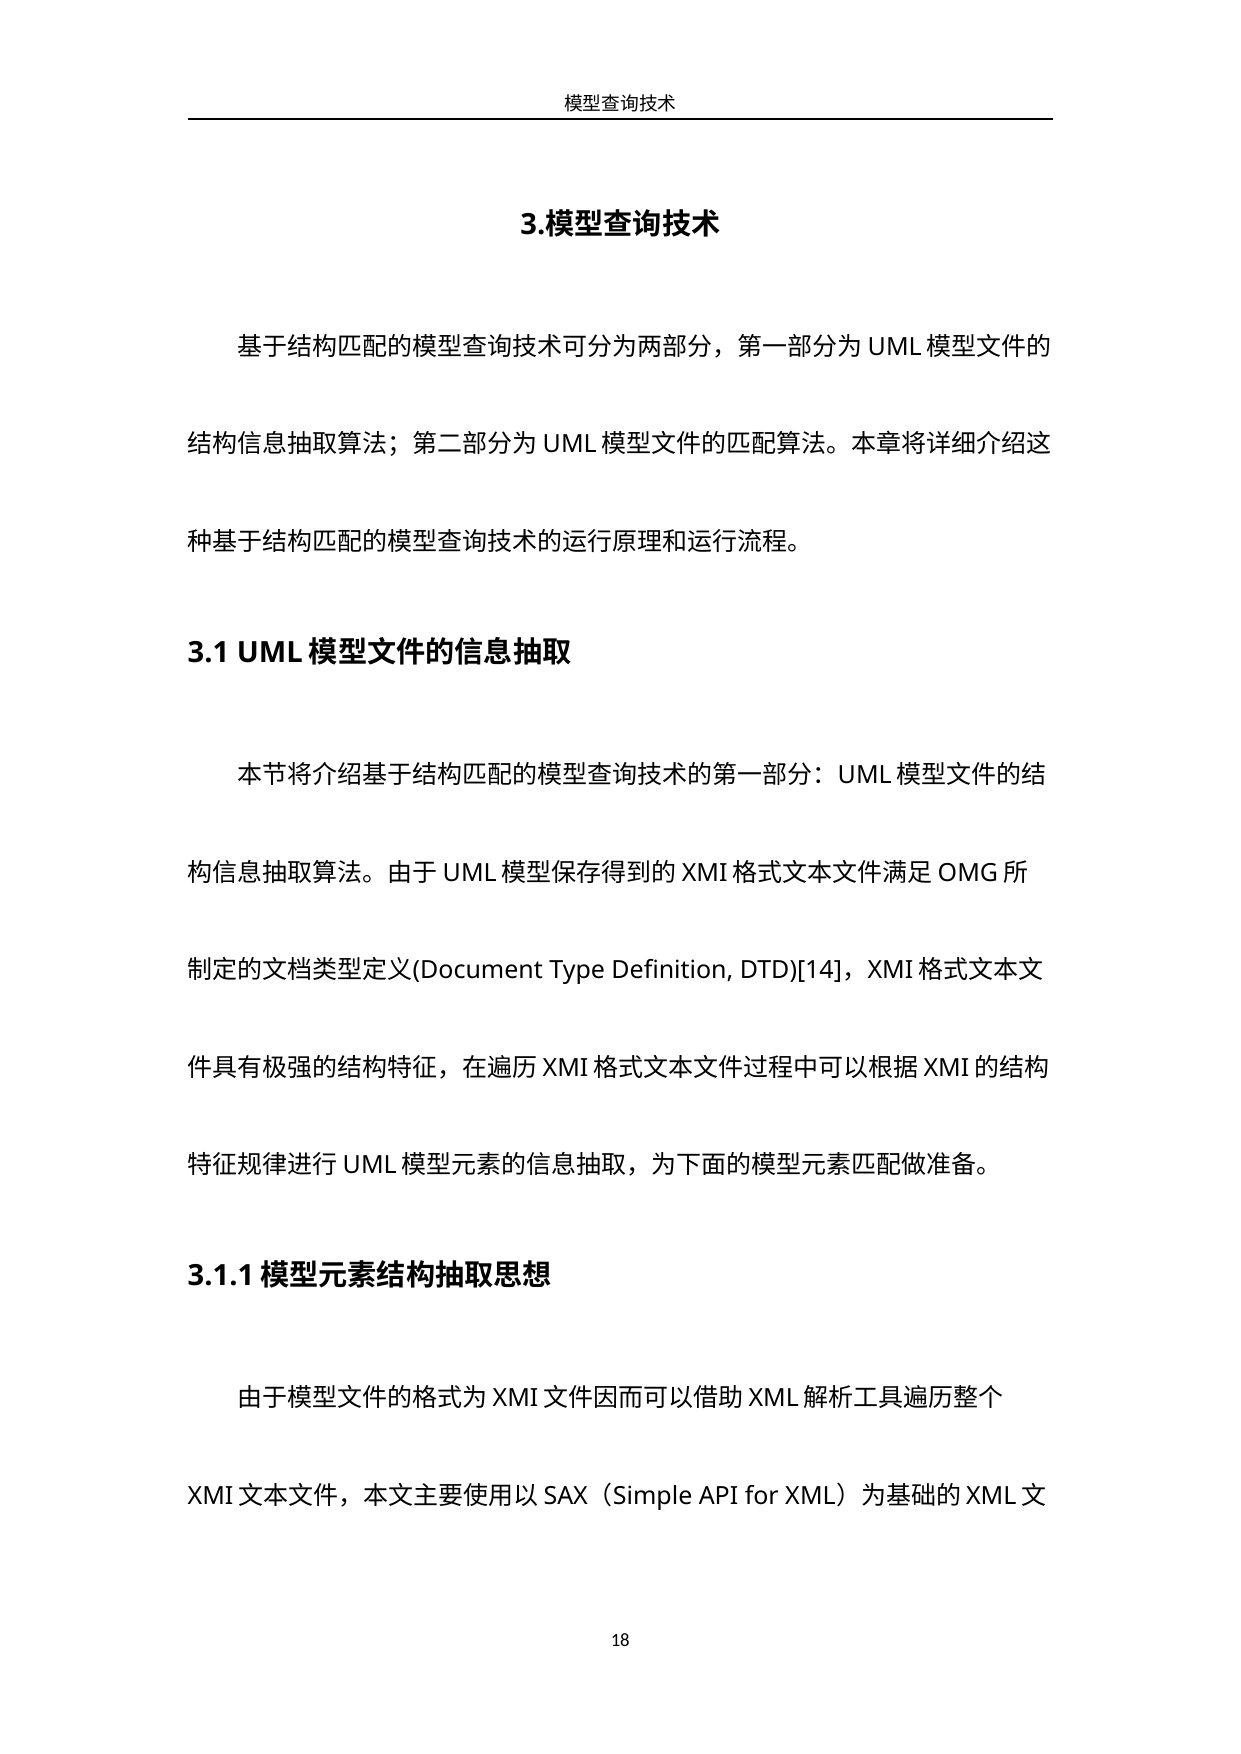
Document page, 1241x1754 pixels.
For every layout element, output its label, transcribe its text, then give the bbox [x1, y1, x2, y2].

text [187, 1363, 1053, 1526]
subtitle 3.模型查询技术 [187, 189, 1053, 254]
subtitle 3.1 UML模型文件的信息抽取 [187, 617, 1053, 682]
text 本节将介绍基于结构匹配的模型查询技术的第一部分：UML模型文件的结构信息抽取算法。由于UML模型保存得到的XMI格式文本文件满足OMG所制定的文档类型定义(Document Type Definition, DTD)[14]，XMI格式文本文件具有极强的结构特征，在遍历XMI格式文本文件过程中可以根据XMI的结构特征规律进行UML模型元素的信息抽取，为下面的模型元素匹配做准备。 [187, 740, 1053, 1195]
subtitle 3.1.1模型元素结构抽取思想 [187, 1241, 1053, 1306]
text 基于结构匹配的模型查询技术可分为两部分，第一部分为UML模型文件的结构信息抽取算法；第二部分为UML模型文件的匹配算法。本章将详细介绍这种基于结构匹配的模型查询技术的运行原理和运行流程。 [187, 312, 1053, 572]
